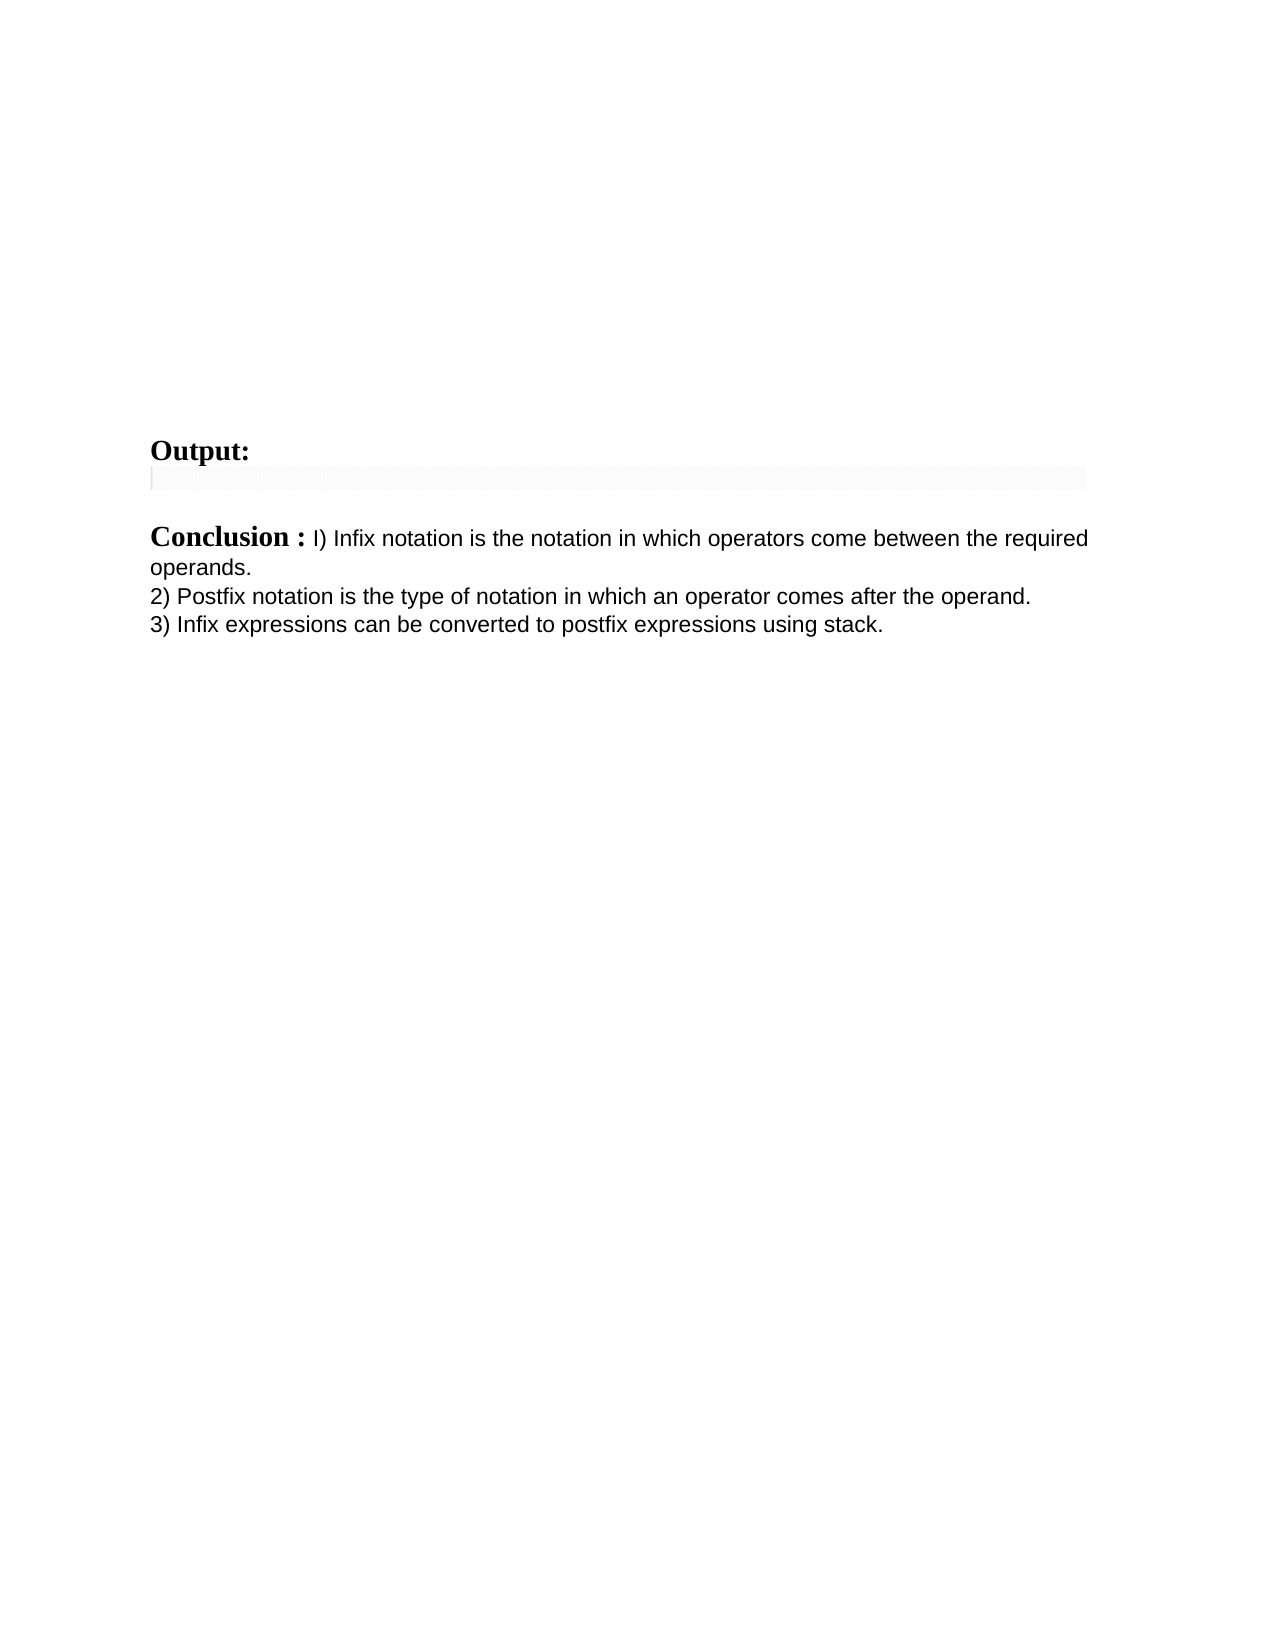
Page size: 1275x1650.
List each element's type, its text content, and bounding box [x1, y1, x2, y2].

text Conclusion : I) Infix notation is the notation in which operators come between the required [150, 524, 1125, 552]
text 3) Infix expressions can be converted to postfix expressions using stack. [150, 610, 1125, 639]
text Output: [150, 437, 1125, 466]
text operands. [150, 552, 1125, 581]
text 2) Postfix notation is the type of notation in which an operator comes after the operand. [150, 581, 1125, 610]
